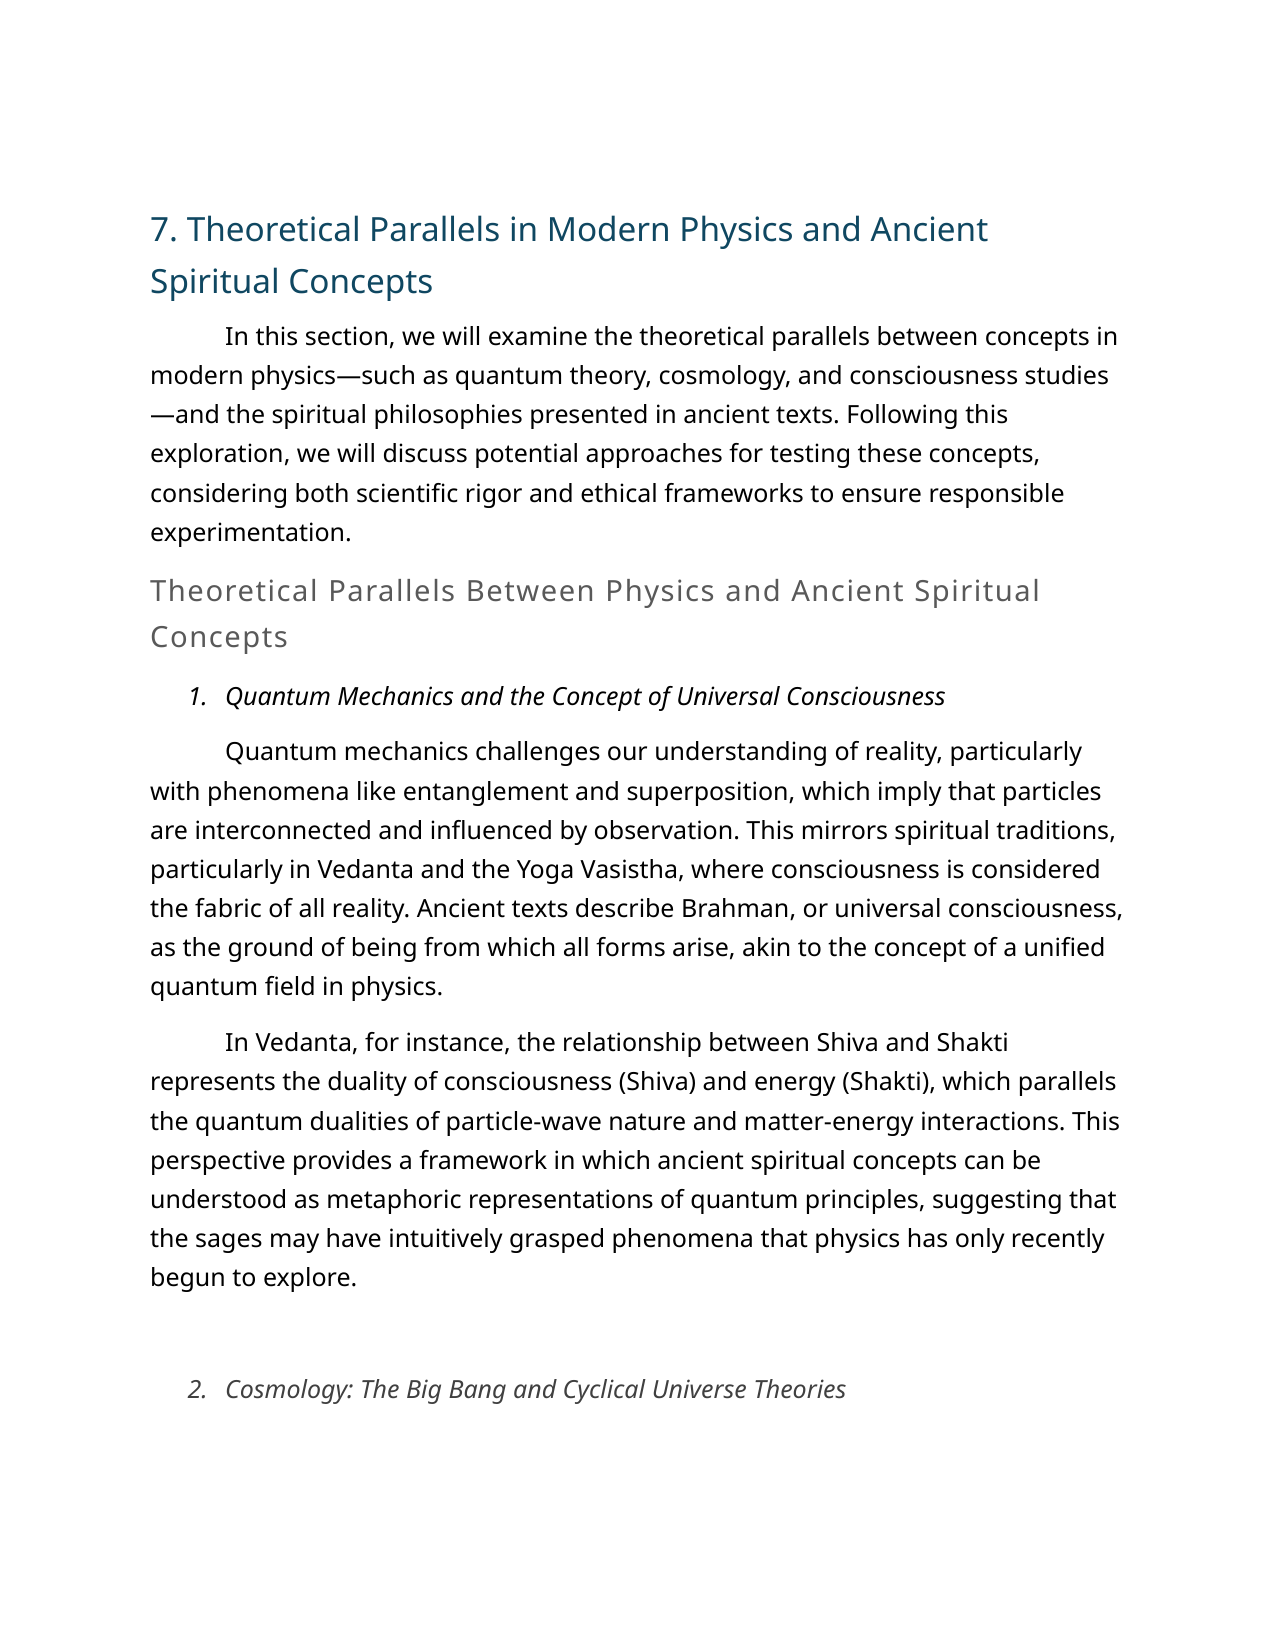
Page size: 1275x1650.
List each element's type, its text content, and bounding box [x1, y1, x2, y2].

subtitle Theoretical Parallels Between Physics and Ancient Spiritual Concepts [150, 570, 1125, 656]
text In Vedanta, for instance, the relationship between Shiva and Shakti represents the duality of consciousness (Shiva) and energy (Shakti), which parallels the quantum dualities of particle-wave nature and matter-energy interactions. This perspective provides a framework in which ancient spiritual concepts can be understood as metaphoric representations of quantum principles, suggesting that the sages may have intuitively grasped phenomena that physics has only recently begun to explore. [150, 1025, 1125, 1294]
text Quantum mechanics challenges our understanding of reality, particularly with phenomena like entanglement and superposition, which imply that particles are interconnected and influenced by observation. This mirrors spiritual traditions, particularly in Vedanta and the Yoga Vasistha, where consciousness is considered the fabric of all reality. Ancient texts describe Brahman, or universal consciousness, as the ground of being from which all forms arise, akin to the concept of a unified quantum field in physics. [150, 734, 1125, 1003]
text In this section, we will examine the theoretical parallels between concepts in modern physics—such as quantum theory, cosmology, and consciousness studies—and the spiritual philosophies presented in ancient texts. Following this exploration, we will discuss potential approaches for testing these concepts, considering both scientific rigor and ethical frameworks to ensure responsible experimentation. [150, 318, 1125, 548]
list Cosmology: The Big Bang and Cyclical Universe Theories [187, 1371, 1125, 1406]
list Quantum Mechanics and the Concept of Universal Consciousness [187, 678, 1125, 712]
subtitle 7. Theoretical Parallels in Modern Physics and Ancient Spiritual Concepts [150, 206, 1125, 303]
